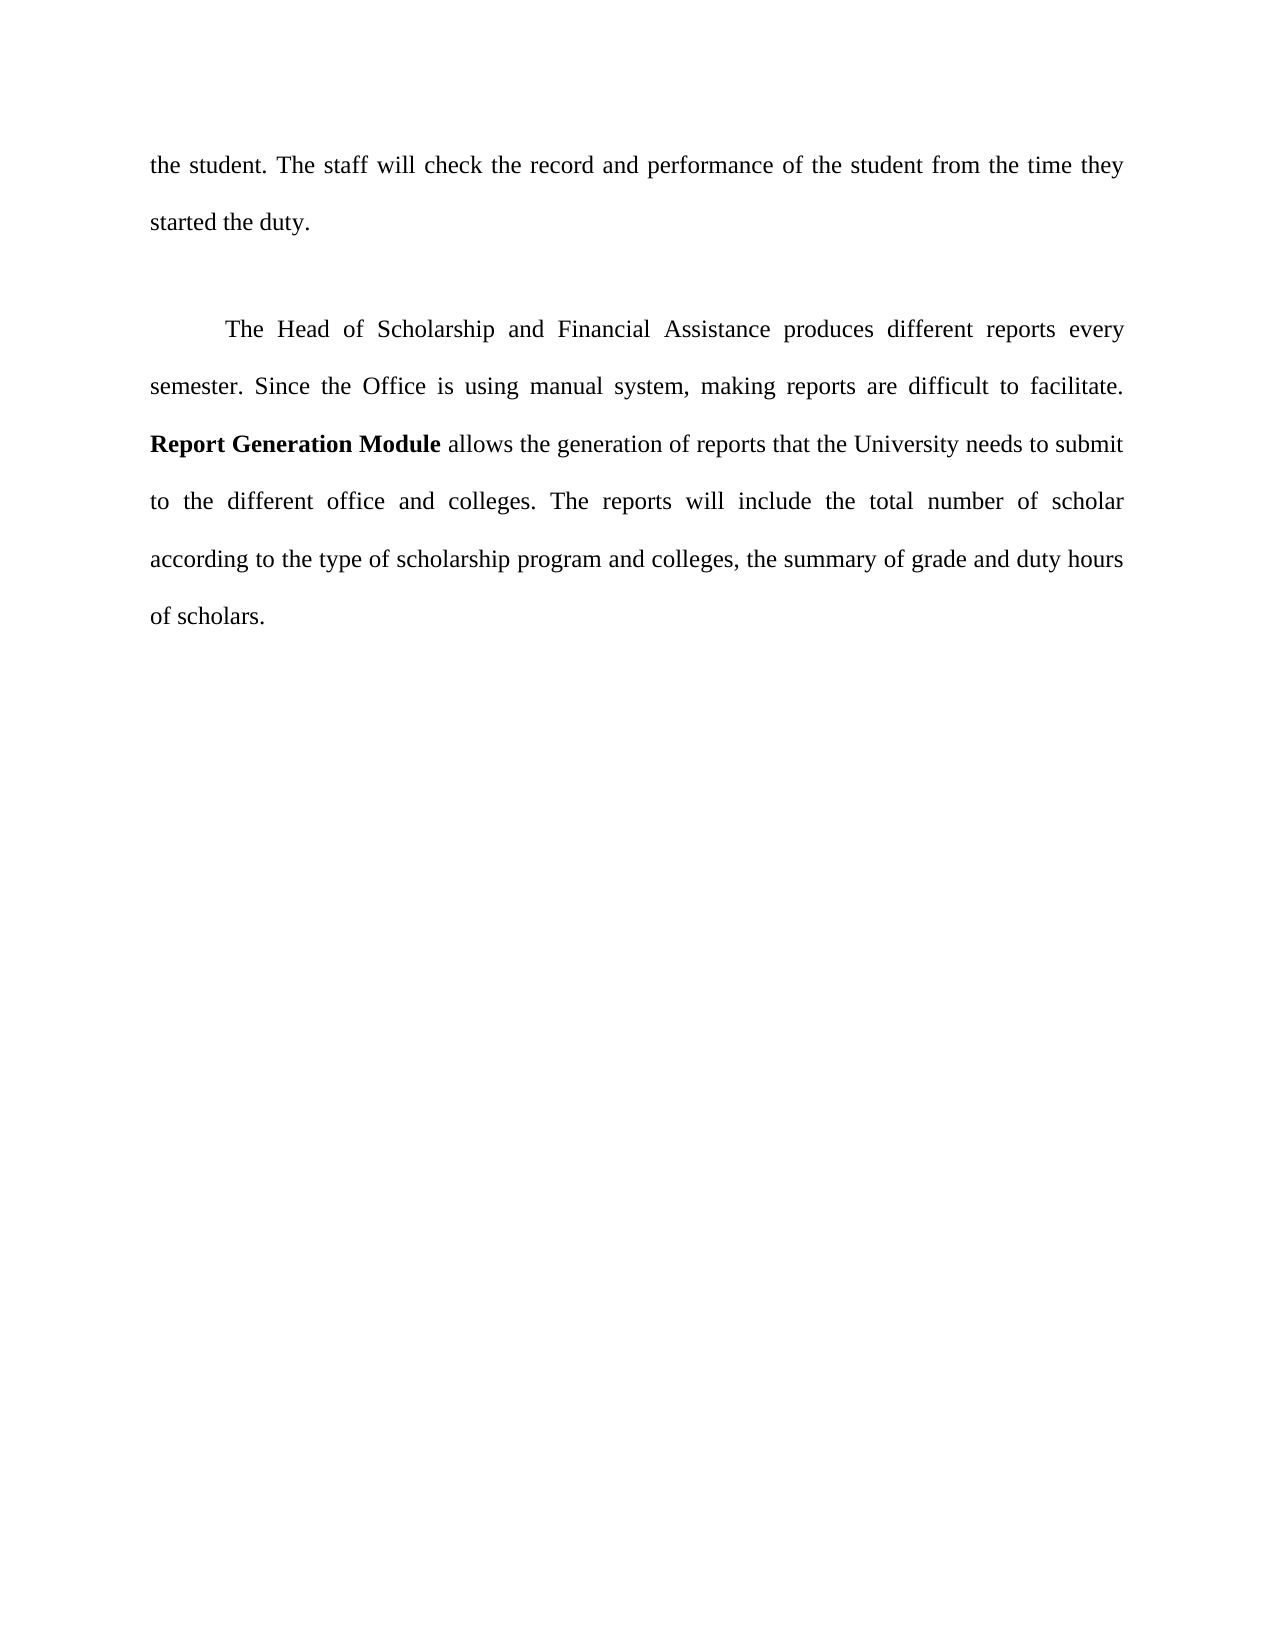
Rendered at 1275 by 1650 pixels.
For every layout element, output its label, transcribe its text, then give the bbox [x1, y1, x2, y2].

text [150, 150, 1125, 236]
text The Head of Scholarship and Financial Assistance produces different reports every semester. Since the Office is using manual system, making reports are difficult to facilitate. Report Generation Module allows the generation of reports that the University needs to submit to the different office and colleges. The reports will include the total number of scholar according to the type of scholarship program and colleges, the summary of grade and duty hours of scholars. [150, 314, 1125, 630]
